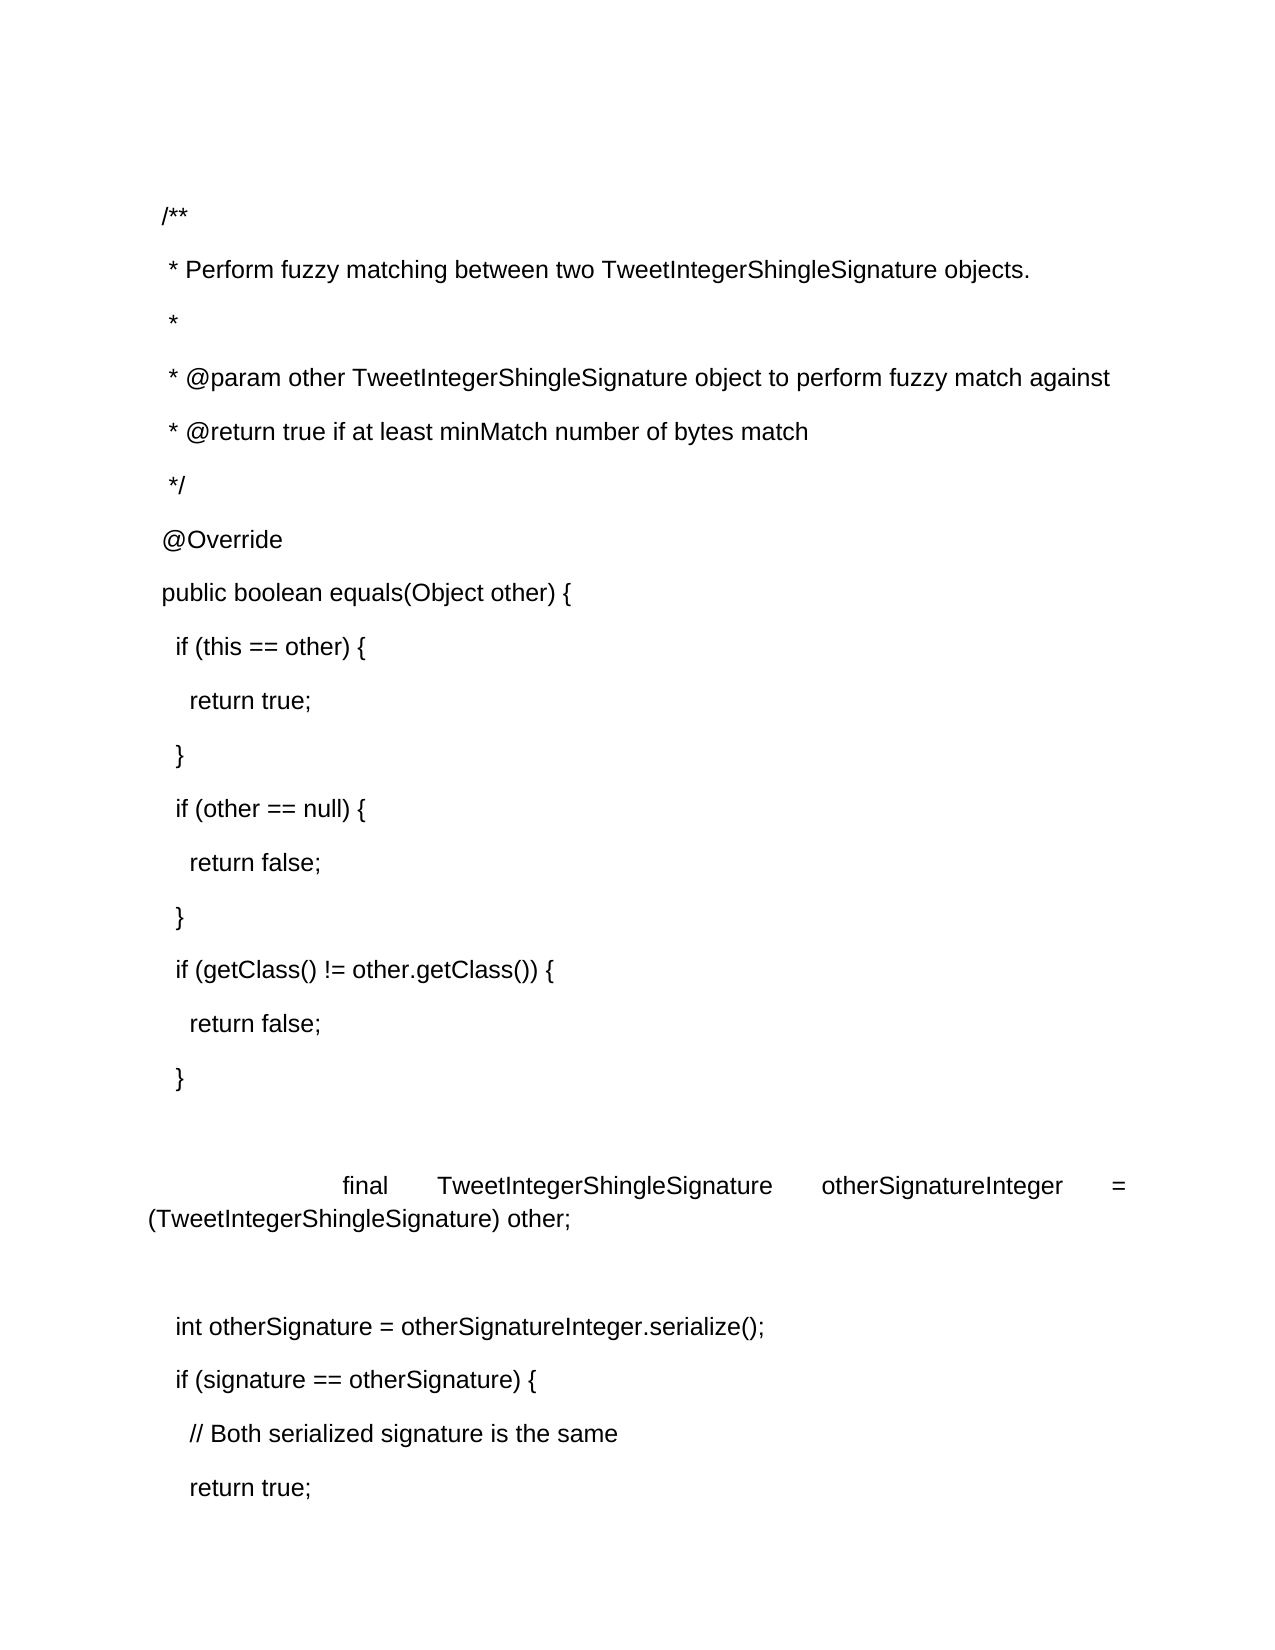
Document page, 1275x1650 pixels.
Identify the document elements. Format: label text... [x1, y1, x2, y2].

text return true; [148, 1473, 1127, 1502]
text final TweetIntegerShingleSignature otherSignatureInteger = (TweetIntegerShingleSignature) other; [148, 1171, 1127, 1233]
text if (getClass() != other.getClass()) { [148, 955, 1127, 984]
text } [148, 902, 1127, 930]
text * Perform fuzzy matching between two TweetIntegerShingleSignature objects. [148, 255, 1127, 284]
text } [148, 740, 1127, 769]
text if (this == other) { [148, 632, 1127, 661]
text if (other == null) { [148, 794, 1127, 823]
text */ [148, 471, 1127, 499]
text return true; [148, 686, 1127, 715]
text /** [148, 201, 1127, 230]
text @Override [148, 524, 1127, 553]
text * [148, 309, 1127, 338]
text return false; [148, 1009, 1127, 1038]
text * @return true if at least minMatch number of bytes match [148, 417, 1127, 446]
text int otherSignature = otherSignatureInteger.serialize(); [148, 1312, 1127, 1340]
text * @param other TweetIntegerShingleSignature object to perform fuzzy match against [148, 363, 1127, 392]
text public boolean equals(Object other) { [148, 578, 1127, 607]
text // Both serialized signature is the same [148, 1419, 1127, 1448]
text if (signature == otherSignature) { [148, 1365, 1127, 1394]
text } [148, 1063, 1127, 1092]
text return false; [148, 848, 1127, 876]
